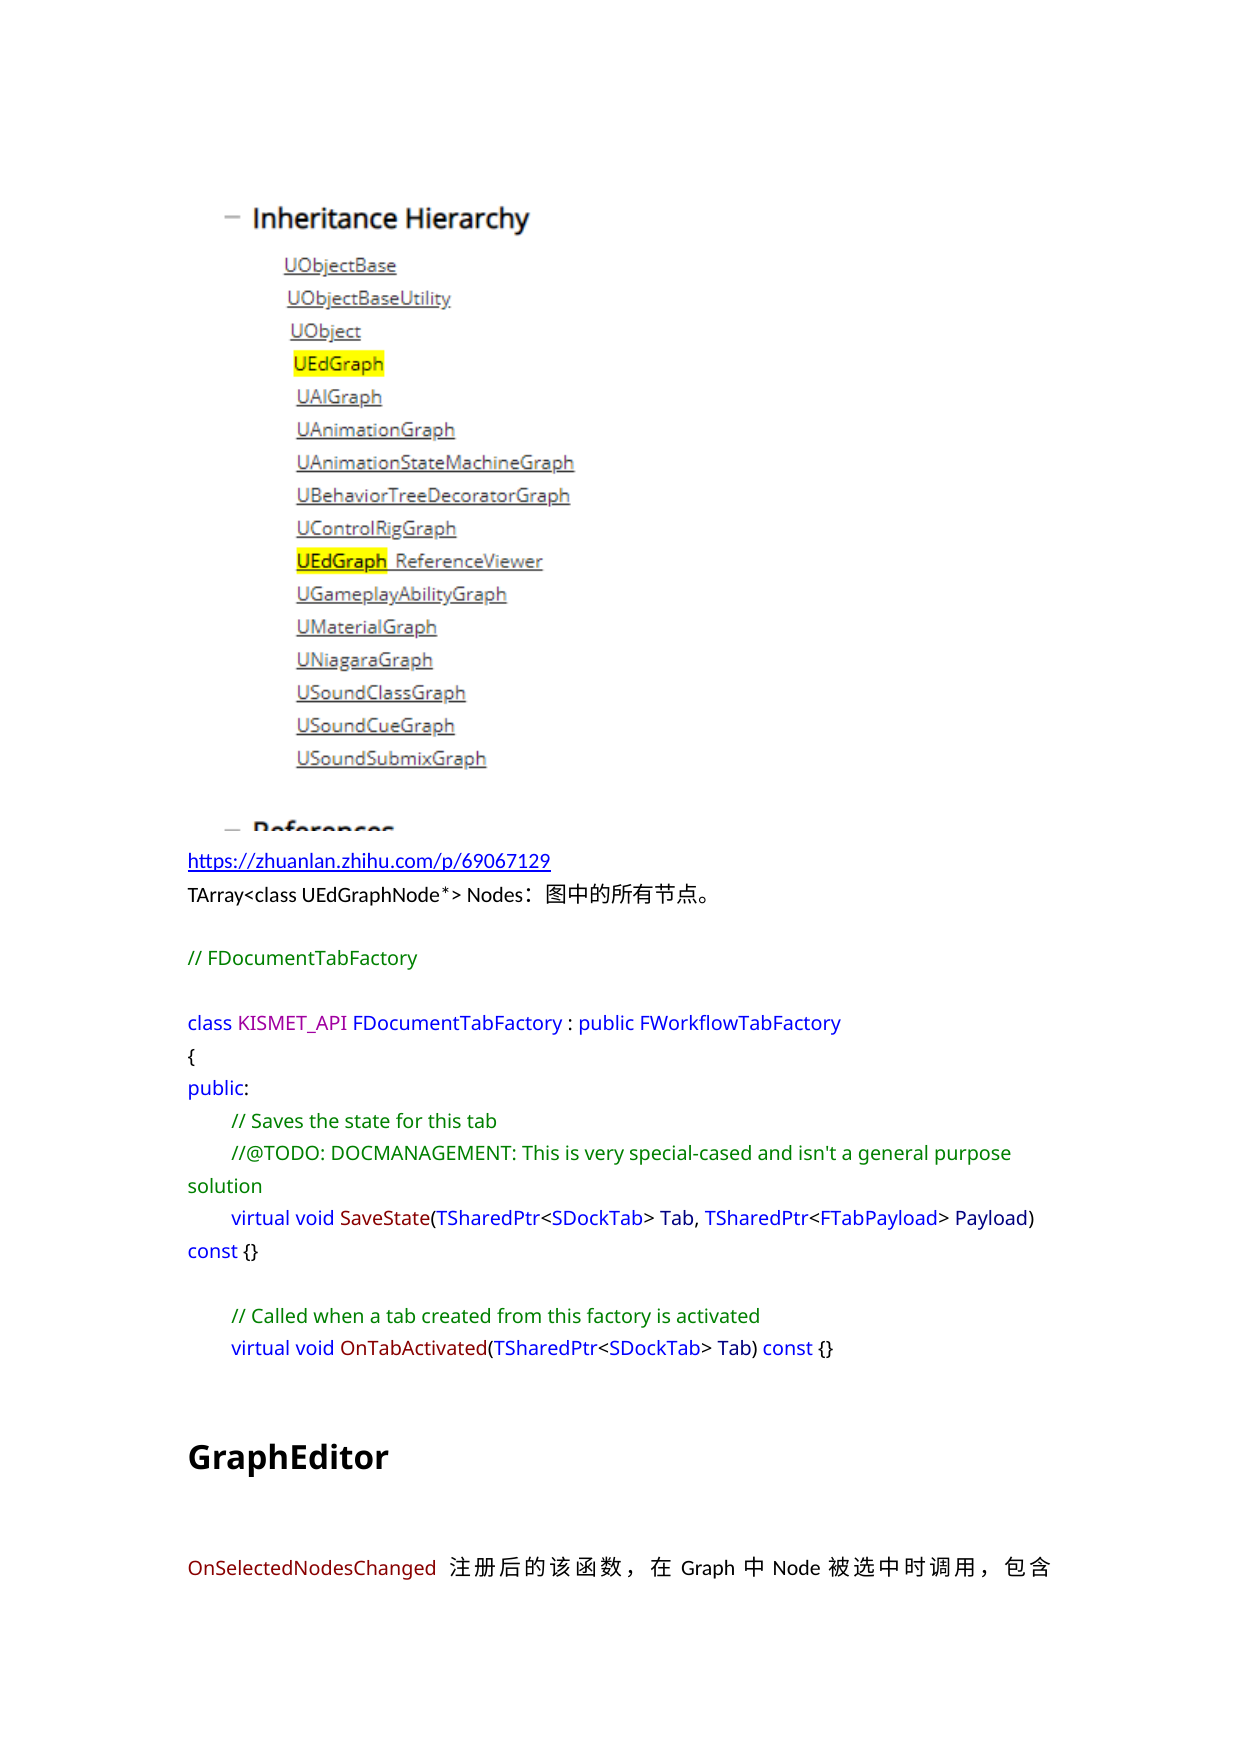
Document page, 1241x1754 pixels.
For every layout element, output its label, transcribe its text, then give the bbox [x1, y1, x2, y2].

subtitle GraphEditor [187, 1424, 1053, 1489]
text virtual void SaveState(TSharedPtr<SDockTab> Tab, TSharedPtr<FTabPayload> Payload) const {} [187, 1202, 1053, 1267]
text class KISMET_API FDocumentTabFactory : public FWorkflowTabFactory [187, 1007, 1053, 1039]
text TArray<class UEdGraphNode*> Nodes：图中的所有节点。 [187, 877, 1053, 909]
text //@TODO: DOCMANAGEMENT: This is very special-cased and isn't a general purpose solution [187, 1137, 1053, 1202]
text public: [187, 1072, 1053, 1104]
text { [187, 1039, 1053, 1072]
text // Called when a tab created from this factory is activated [187, 1299, 1053, 1332]
text virtual void OnTabActivated(TSharedPtr<SDockTab> Tab) const {} [187, 1332, 1053, 1364]
text OnSelectedNodesChanged 注册后的该函数，在Graph中Node被选中时调用，包含selections（TSet<class UObject*>&）Node列表，将对应的Instance OBJ设置给DetailsView就可以显示对应的属性。 [187, 1549, 1053, 1582]
text // Saves the state for this tab [187, 1104, 1053, 1137]
text https://zhuanlan.zhihu.com/p/69067129 [187, 844, 1053, 877]
text // FDocumentTabFactory [187, 942, 1053, 974]
picture [192, 162, 643, 831]
